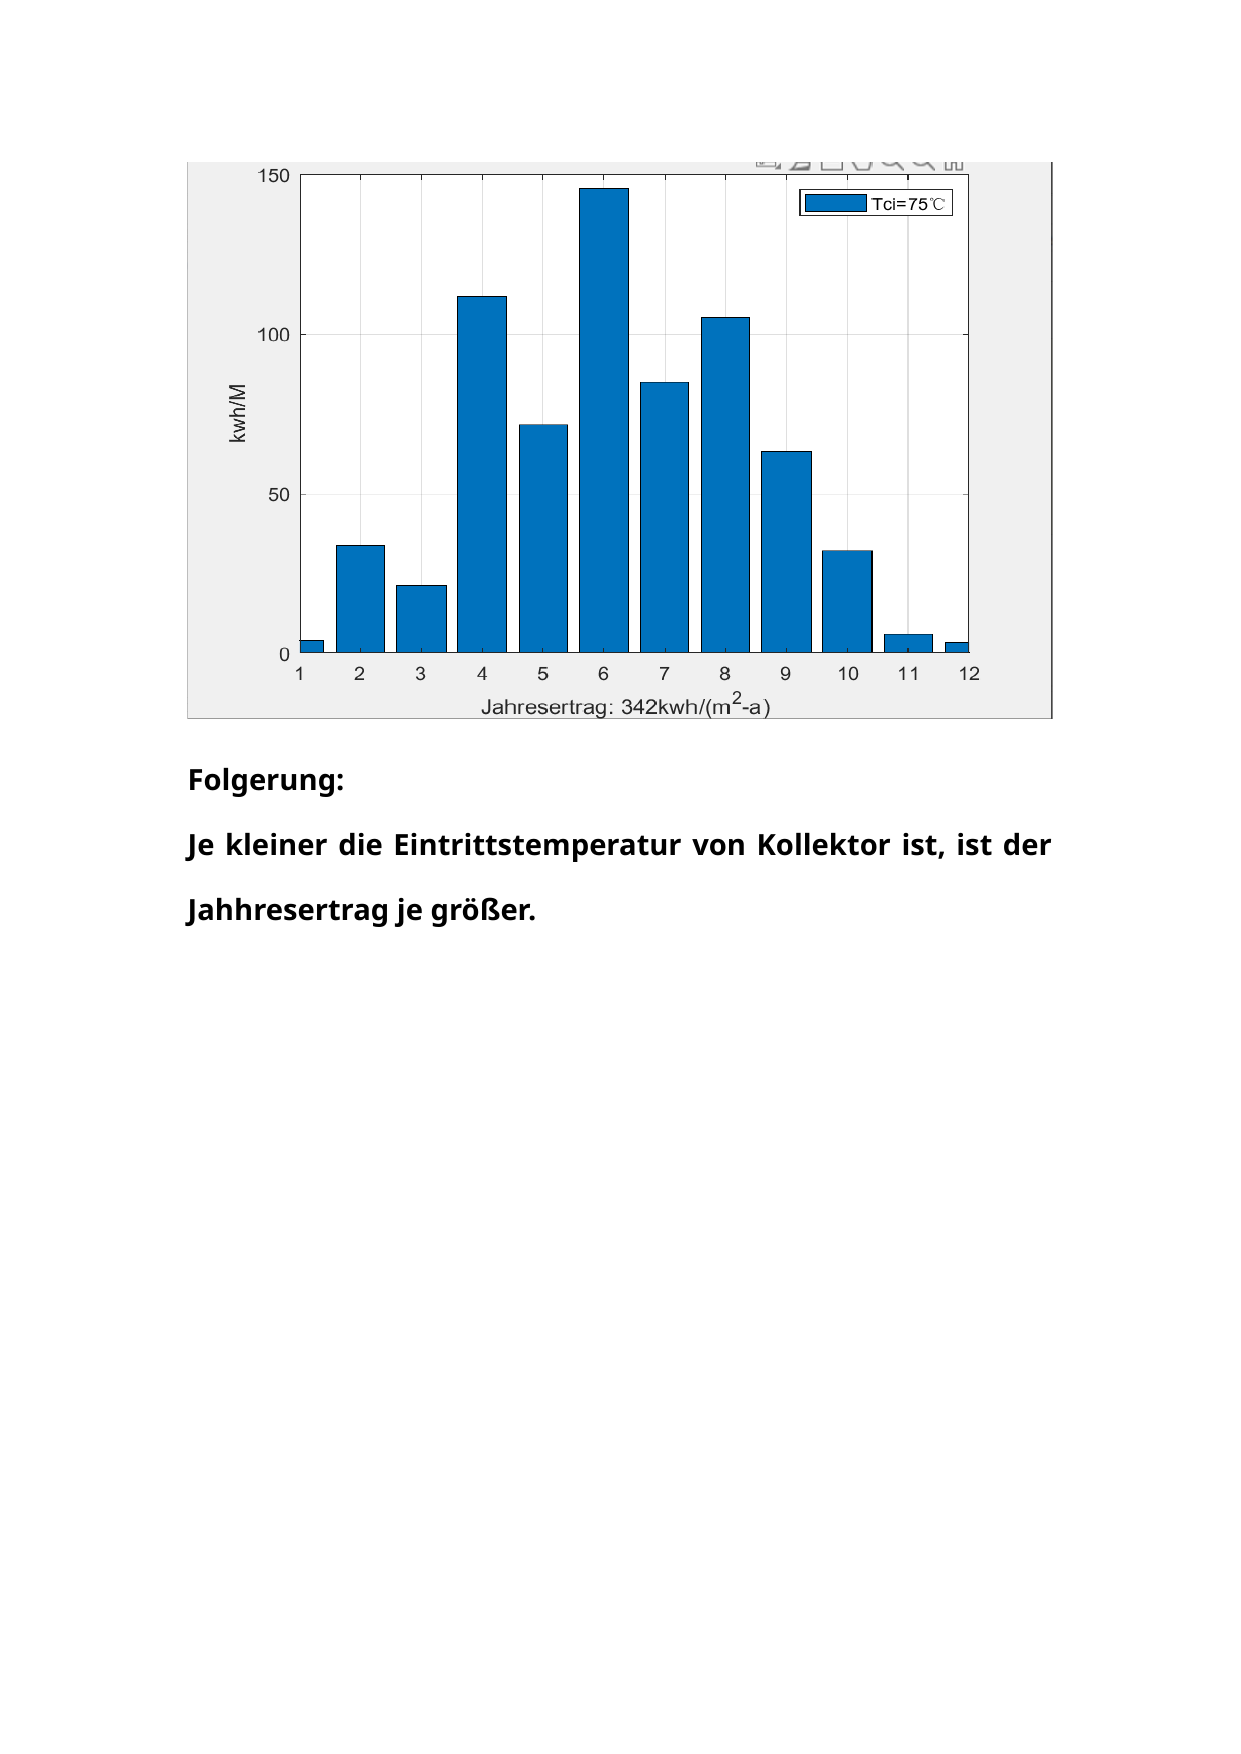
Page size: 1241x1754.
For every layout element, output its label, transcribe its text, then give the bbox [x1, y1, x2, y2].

text Folgerung: [187, 747, 1053, 812]
text Je kleiner die Eintrittstemperatur von Kollektor ist, ist der Jahhresertrag je größer. [187, 812, 1053, 942]
picture [187, 162, 1053, 719]
